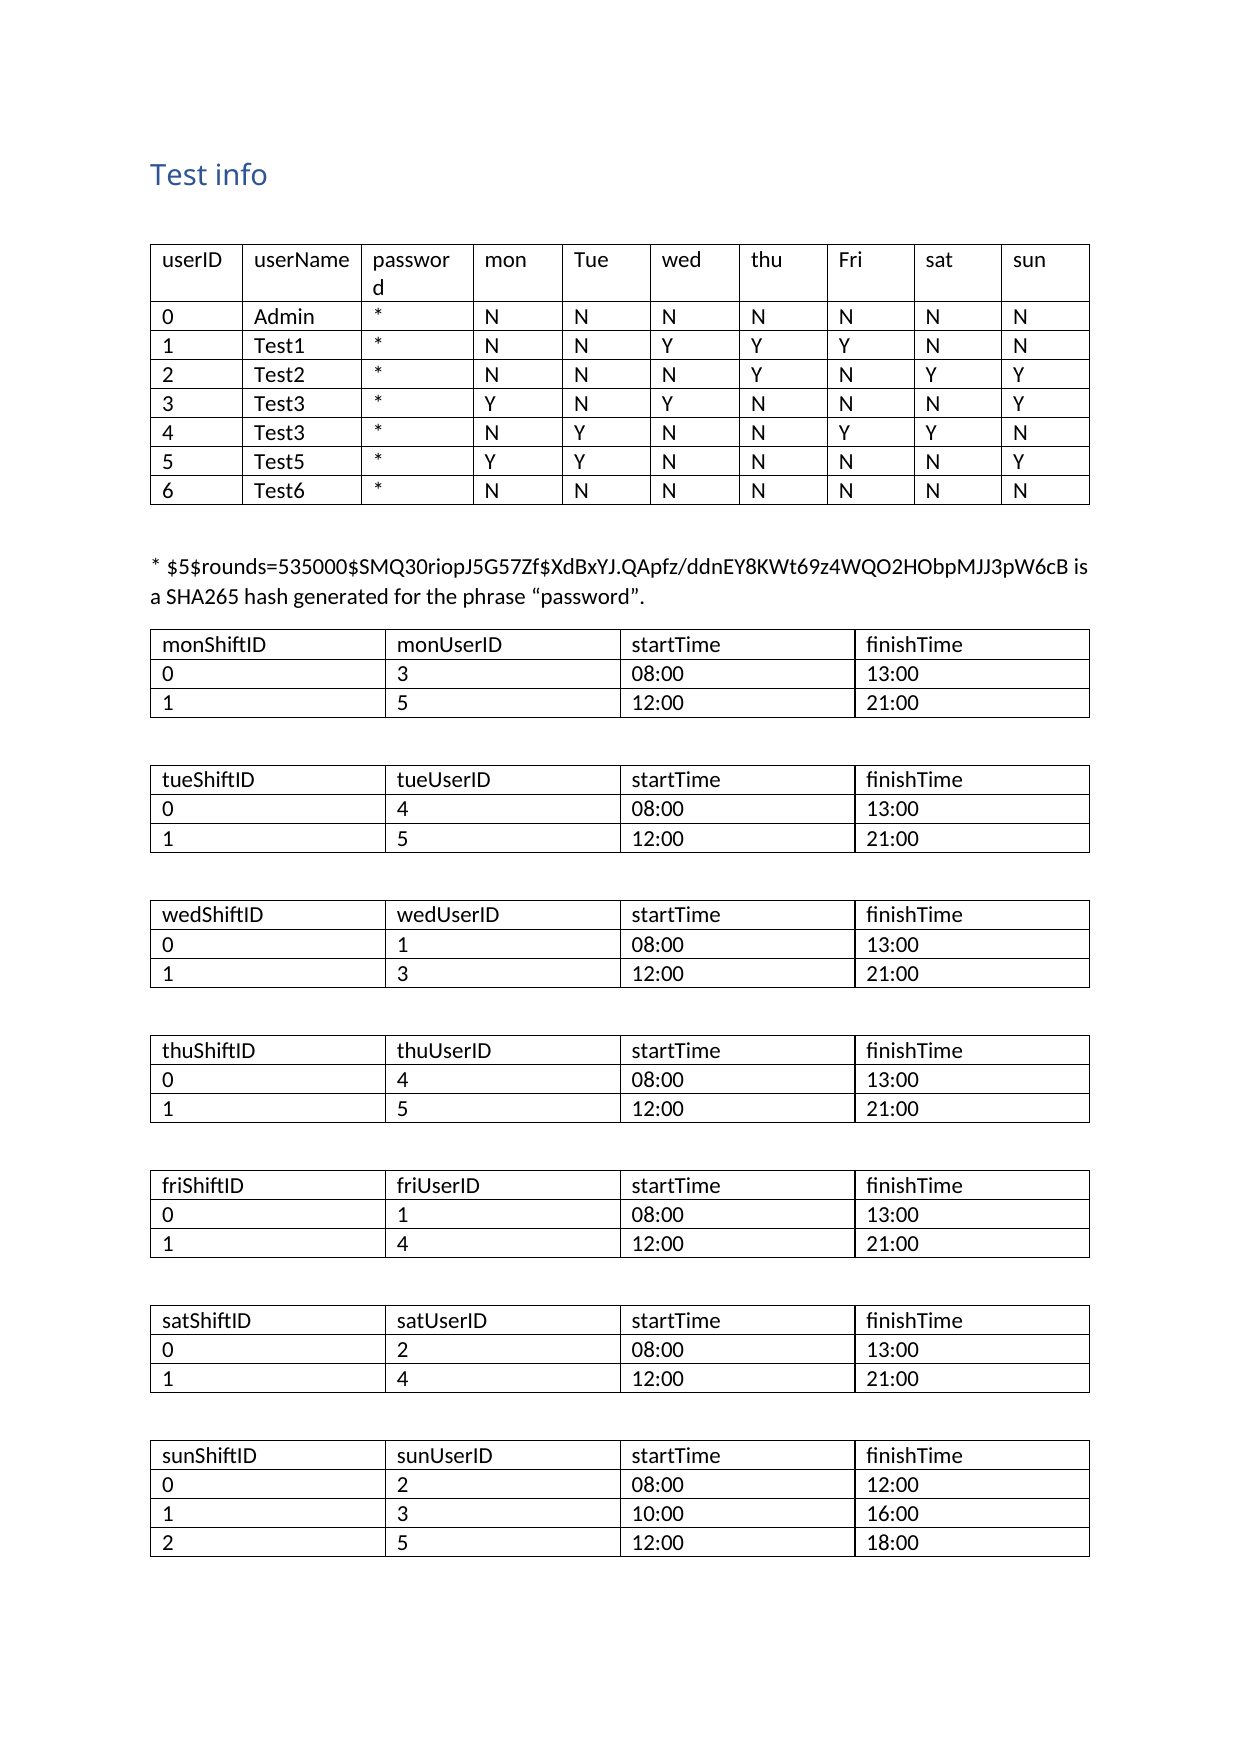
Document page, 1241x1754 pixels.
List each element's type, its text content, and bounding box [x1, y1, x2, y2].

table_cell N [474, 360, 562, 388]
table_cell 0 [151, 1335, 385, 1363]
table_cell * [362, 447, 473, 475]
table_cell Test3 [243, 418, 361, 446]
table_cell 3 [151, 389, 242, 417]
table_cell 12:00 [621, 1094, 854, 1122]
table_cell 4 [386, 1229, 620, 1257]
table_cell 21:00 [856, 1094, 1089, 1122]
table_cell Y [474, 447, 562, 475]
table_cell 2 [151, 1528, 385, 1556]
table_cell 13:00 [856, 930, 1089, 958]
table_cell N [915, 447, 1001, 475]
table_cell N [563, 331, 650, 359]
table_header finishTime [856, 1306, 1089, 1334]
table_cell Y [1002, 389, 1089, 417]
table_cell Y [563, 418, 650, 446]
table_cell N [1002, 418, 1089, 446]
table_cell 08:00 [621, 1470, 854, 1498]
table_cell 6 [151, 476, 242, 504]
table_header friUserID [386, 1171, 620, 1199]
table_cell N [563, 302, 650, 330]
table_header Tue [563, 245, 650, 301]
table_cell * [362, 331, 473, 359]
table_cell 08:00 [621, 660, 854, 687]
table_cell 12:00 [856, 1470, 1089, 1498]
table_cell N [651, 360, 739, 388]
table_cell N [1002, 302, 1089, 330]
table_cell 12:00 [621, 824, 854, 852]
table_header thuShiftID [151, 1036, 385, 1064]
table_cell 1 [151, 1229, 385, 1257]
table_header userID [151, 245, 242, 301]
table_header startTime [621, 1171, 854, 1199]
table_cell 13:00 [856, 1335, 1089, 1363]
table_header mon [474, 245, 562, 301]
table_header startTime [621, 1306, 854, 1334]
table_cell 5 [386, 689, 620, 717]
table_header startTime [621, 1036, 854, 1064]
table_cell 12:00 [621, 1364, 854, 1392]
table_cell Admin [243, 302, 361, 330]
table_cell N [563, 360, 650, 388]
table_cell N [828, 302, 914, 330]
table_header finishTime [856, 1171, 1089, 1199]
table_cell 1 [151, 689, 385, 717]
table_header thuUserID [386, 1036, 620, 1064]
table_cell * [362, 418, 473, 446]
table_header startTime [621, 630, 854, 658]
table_cell N [651, 302, 739, 330]
table_cell N [474, 476, 562, 504]
table_cell 1 [151, 959, 385, 987]
table_cell Test3 [243, 389, 361, 417]
table_cell Test6 [243, 476, 361, 504]
table_cell 13:00 [856, 1200, 1089, 1228]
table_cell N [740, 476, 827, 504]
table_cell 0 [151, 1470, 385, 1498]
table_cell 12:00 [621, 689, 854, 717]
table_header satUserID [386, 1306, 620, 1334]
table_cell 4 [386, 795, 620, 823]
table_header sat [915, 245, 1001, 301]
table_header wedUserID [386, 901, 620, 929]
table_header thu [740, 245, 827, 301]
table_cell 16:00 [856, 1499, 1089, 1527]
table_cell N [474, 331, 562, 359]
table_cell * [362, 476, 473, 504]
table_header startTime [621, 901, 854, 929]
table_header sunShiftID [151, 1441, 385, 1469]
table_cell N [651, 418, 739, 446]
table_header userName [243, 245, 361, 301]
table_cell 1 [151, 331, 242, 359]
table_cell Test1 [243, 331, 361, 359]
table_cell N [828, 447, 914, 475]
table_cell N [474, 418, 562, 446]
table_cell Y [1002, 360, 1089, 388]
table_header monShiftID [151, 630, 385, 658]
table_cell 5 [386, 1528, 620, 1556]
table_cell 3 [386, 959, 620, 987]
table_header finishTime [856, 630, 1089, 658]
table_cell 0 [151, 1065, 385, 1093]
table_cell 13:00 [856, 1065, 1089, 1093]
table_cell 13:00 [856, 660, 1089, 687]
table_cell 4 [151, 418, 242, 446]
table_cell 0 [151, 302, 242, 330]
table_cell 3 [386, 660, 620, 687]
table_cell 0 [151, 660, 385, 687]
table_cell 2 [386, 1470, 620, 1498]
table_cell 12:00 [621, 959, 854, 987]
table_cell Y [740, 360, 827, 388]
table_header finishTime [856, 1441, 1089, 1469]
table_cell 1 [386, 930, 620, 958]
table_cell Test5 [243, 447, 361, 475]
table_cell 1 [151, 1364, 385, 1392]
table_cell * [362, 360, 473, 388]
table_cell 08:00 [621, 1065, 854, 1093]
table_cell 0 [151, 930, 385, 958]
table_cell N [1002, 331, 1089, 359]
table_cell 21:00 [856, 824, 1089, 852]
table_header satShiftID [151, 1306, 385, 1334]
table_cell 5 [386, 1094, 620, 1122]
table_cell Y [651, 389, 739, 417]
table_cell 08:00 [621, 795, 854, 823]
table_cell N [740, 447, 827, 475]
table_header Fri [828, 245, 914, 301]
table_header startTime [621, 1441, 854, 1469]
table_cell 21:00 [856, 1229, 1089, 1257]
table_cell 1 [151, 824, 385, 852]
table_cell Y [915, 418, 1001, 446]
subtitle Test info [150, 154, 1090, 194]
table_header tueShiftID [151, 766, 385, 793]
table_cell N [651, 476, 739, 504]
table_cell Y [915, 360, 1001, 388]
table_cell 1 [151, 1094, 385, 1122]
table_cell Y [1002, 447, 1089, 475]
table_cell Y [474, 389, 562, 417]
table_cell N [828, 476, 914, 504]
table_header sunUserID [386, 1441, 620, 1469]
table_cell 12:00 [621, 1528, 854, 1556]
table_header sun [1002, 245, 1089, 301]
table_cell N [915, 389, 1001, 417]
table_cell N [828, 389, 914, 417]
table_cell 18:00 [856, 1528, 1089, 1556]
table_cell Y [828, 331, 914, 359]
table_cell 3 [386, 1499, 620, 1527]
table_cell * [362, 389, 473, 417]
table_cell Y [740, 331, 827, 359]
table_cell Y [651, 331, 739, 359]
table_cell N [828, 360, 914, 388]
table_cell 4 [386, 1364, 620, 1392]
table_cell 12:00 [621, 1229, 854, 1257]
table_header startTime [621, 766, 854, 793]
table_cell 1 [151, 1499, 385, 1527]
table_cell 10:00 [621, 1499, 854, 1527]
table_cell N [740, 389, 827, 417]
table_cell N [740, 302, 827, 330]
table_cell 21:00 [856, 689, 1089, 717]
table_cell 0 [151, 795, 385, 823]
table_header tueUserID [386, 766, 620, 793]
table_cell 21:00 [856, 959, 1089, 987]
table_cell Y [828, 418, 914, 446]
table_cell N [563, 389, 650, 417]
table_cell N [915, 302, 1001, 330]
table_header finishTime [856, 1036, 1089, 1064]
table_cell 4 [386, 1065, 620, 1093]
table_cell 13:00 [856, 795, 1089, 823]
table_cell 5 [151, 447, 242, 475]
table_cell Test2 [243, 360, 361, 388]
table_cell 2 [386, 1335, 620, 1363]
table_cell N [474, 302, 562, 330]
text * $5$rounds=535000$SMQ30riopJ5G57Zf$XdBxYJ.QApfz/ddnEY8KWt69z4WQO2HObpMJJ3pW6cB is a SHA265 hash generated for the phrase “password”. [150, 552, 1090, 611]
table_cell 1 [386, 1200, 620, 1228]
table_header wedShiftID [151, 901, 385, 929]
table_cell 0 [151, 1200, 385, 1228]
table_cell 2 [151, 360, 242, 388]
table_header wed [651, 245, 739, 301]
table_header finishTime [856, 766, 1089, 793]
table_cell Y [563, 447, 650, 475]
table_cell * [362, 302, 473, 330]
table_header friShiftID [151, 1171, 385, 1199]
table_cell N [1002, 476, 1089, 504]
table_cell 21:00 [856, 1364, 1089, 1392]
table_cell N [915, 476, 1001, 504]
table_cell N [740, 418, 827, 446]
table_cell 5 [386, 824, 620, 852]
table_cell N [563, 476, 650, 504]
table_header password [362, 245, 473, 301]
table_header finishTime [856, 901, 1089, 929]
table_header monUserID [386, 630, 620, 658]
table_cell 08:00 [621, 1335, 854, 1363]
table_cell N [915, 331, 1001, 359]
table_cell N [651, 447, 739, 475]
table_cell 08:00 [621, 930, 854, 958]
table_cell 08:00 [621, 1200, 854, 1228]
